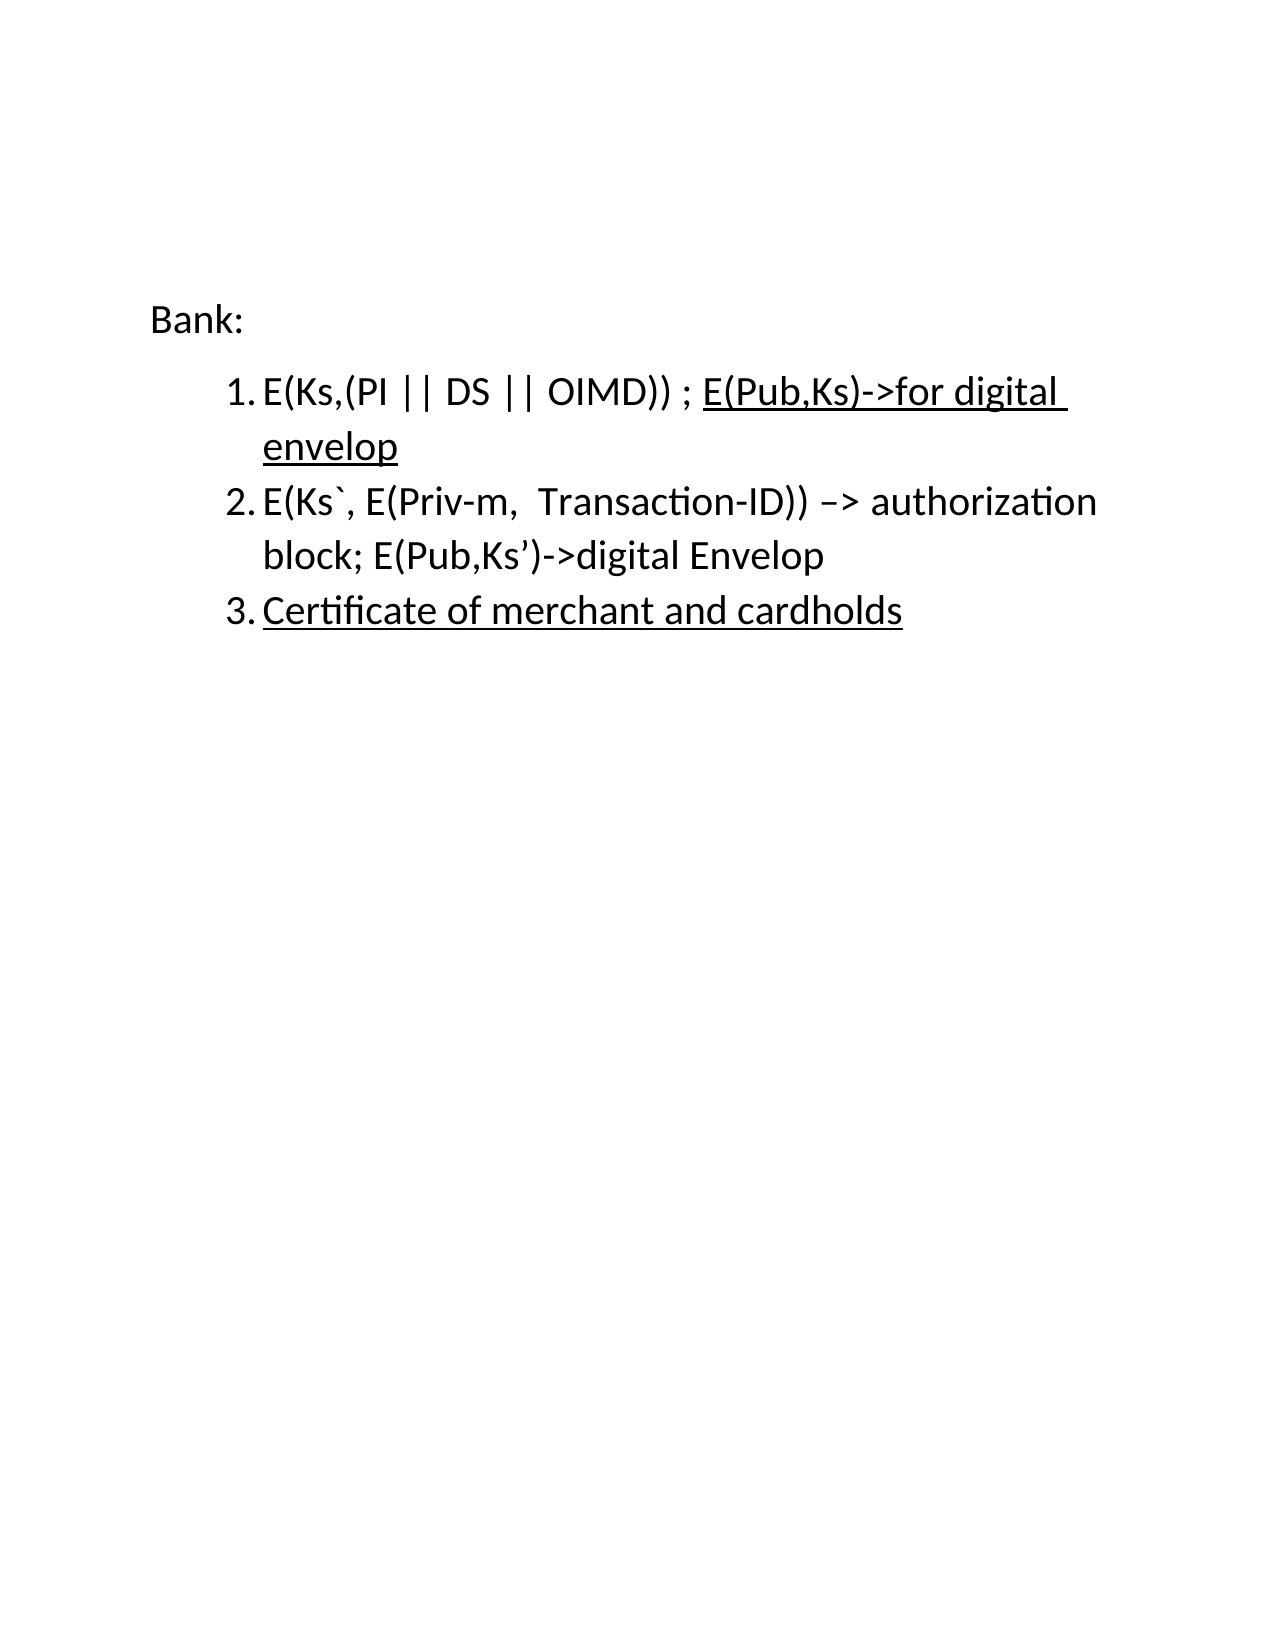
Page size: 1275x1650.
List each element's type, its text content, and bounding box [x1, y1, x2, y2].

list E(Ks,(PI || DS || OIMD)) ; E(Pub,Ks)->for digital envelop [225, 365, 1125, 470]
list E(Ks`, E(Priv-m, Transaction-ID)) –> authorization block; E(Pub,Ks’)->digital Envelop [225, 474, 1125, 580]
list Certificate of merchant and cardholds [225, 584, 1125, 635]
text Bank: [150, 293, 1125, 344]
